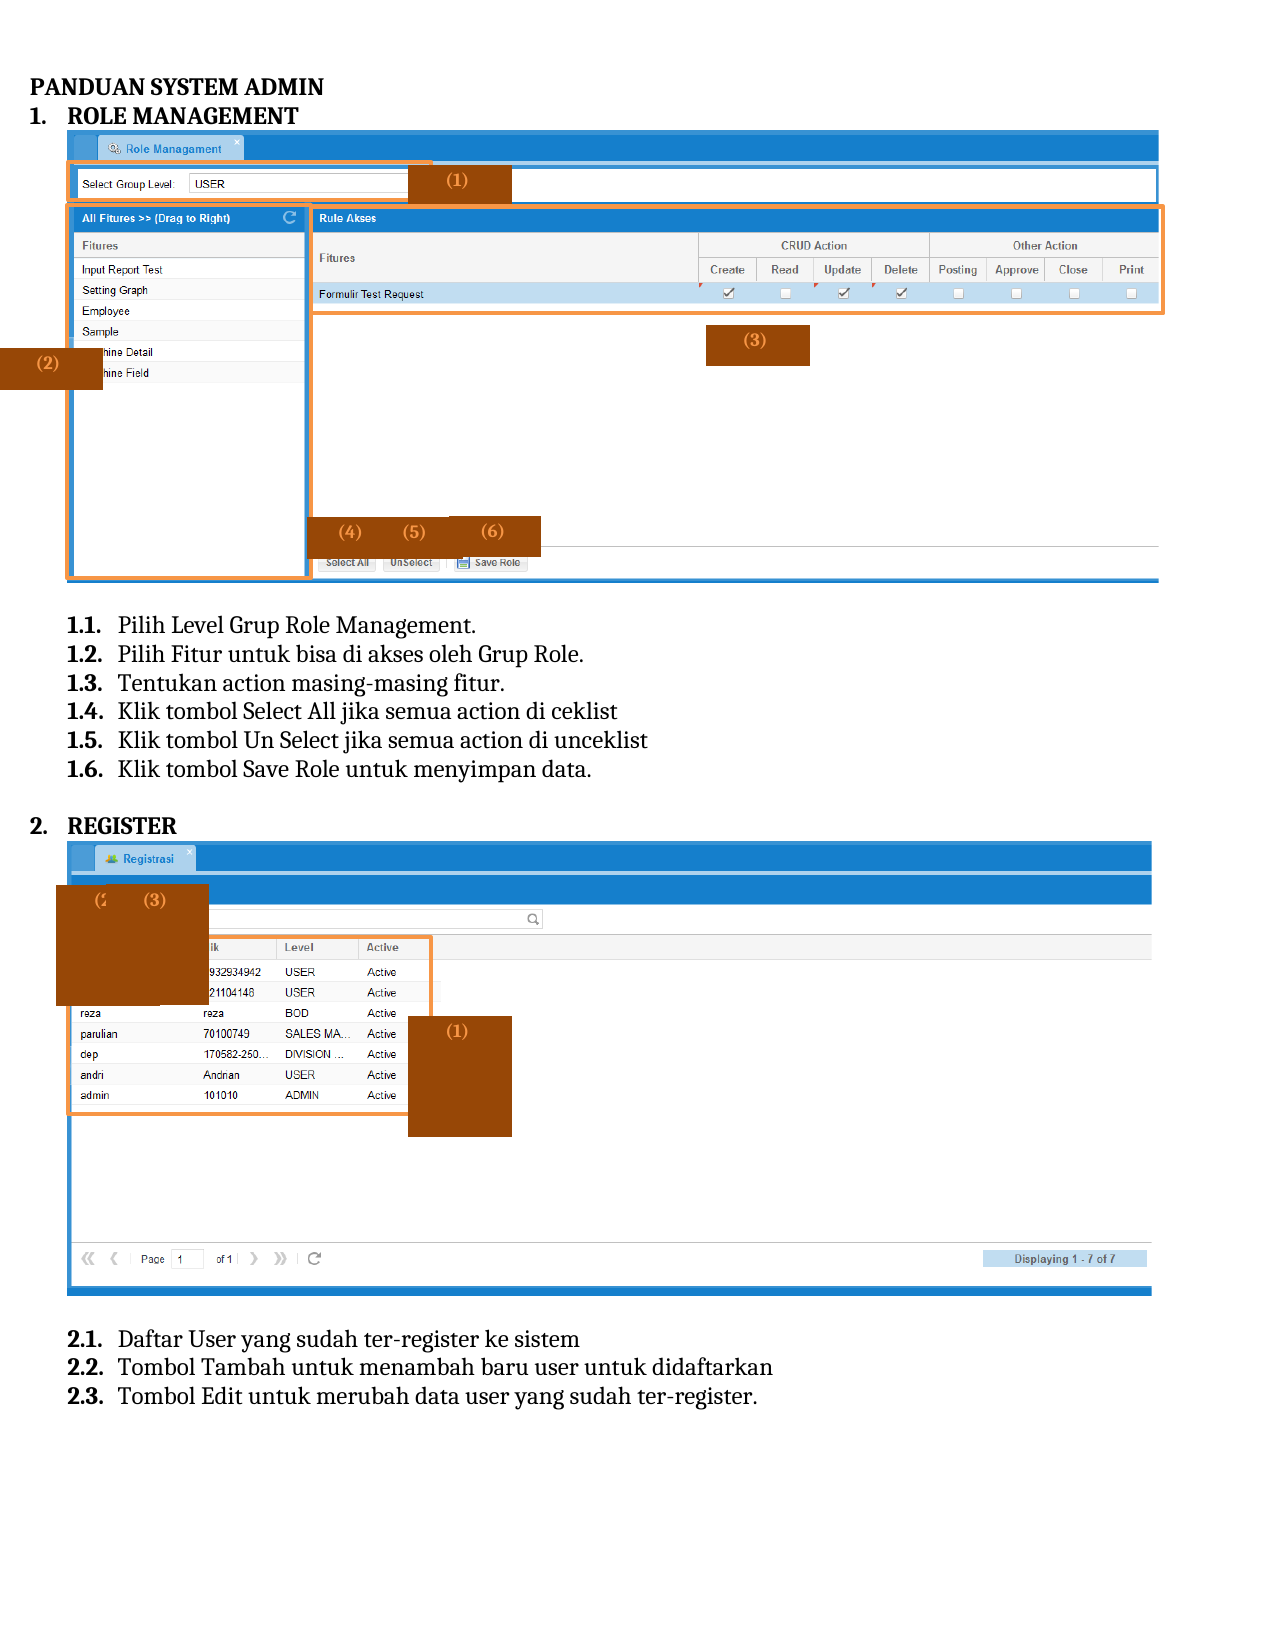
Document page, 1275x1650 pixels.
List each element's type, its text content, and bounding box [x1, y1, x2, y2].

picture [67, 130, 1159, 204]
list Tombol Tambah untuk menambah baru user untuk didaftarkan [67, 1353, 1226, 1382]
list Pilih Level Grup Role Management. [67, 611, 1226, 640]
list Pilih Fitur untuk bisa di akses oleh Grup Role. [67, 640, 1226, 668]
list Klik tombol Select All jika semua action di ceklist [67, 697, 1226, 726]
picture [67, 841, 1152, 1296]
picture [313, 209, 1159, 311]
picture [69, 207, 309, 576]
text PANDUAN SYSTEM ADMIN [29, 73, 1226, 102]
list Klik tombol Un Select jika semua action di unceklist [67, 726, 1226, 755]
list Tentukan action masing-masing fitur. [67, 668, 1226, 697]
list Daftar User yang sudah ter-register ke sistem [67, 1324, 1226, 1353]
picture [70, 164, 429, 198]
picture [67, 315, 1159, 583]
list Klik tombol Save Role untuk menyimpan data. [67, 755, 1226, 783]
picture [70, 939, 429, 1112]
list Tombol Edit untuk merubah data user yang sudah ter-register. [67, 1382, 1226, 1411]
